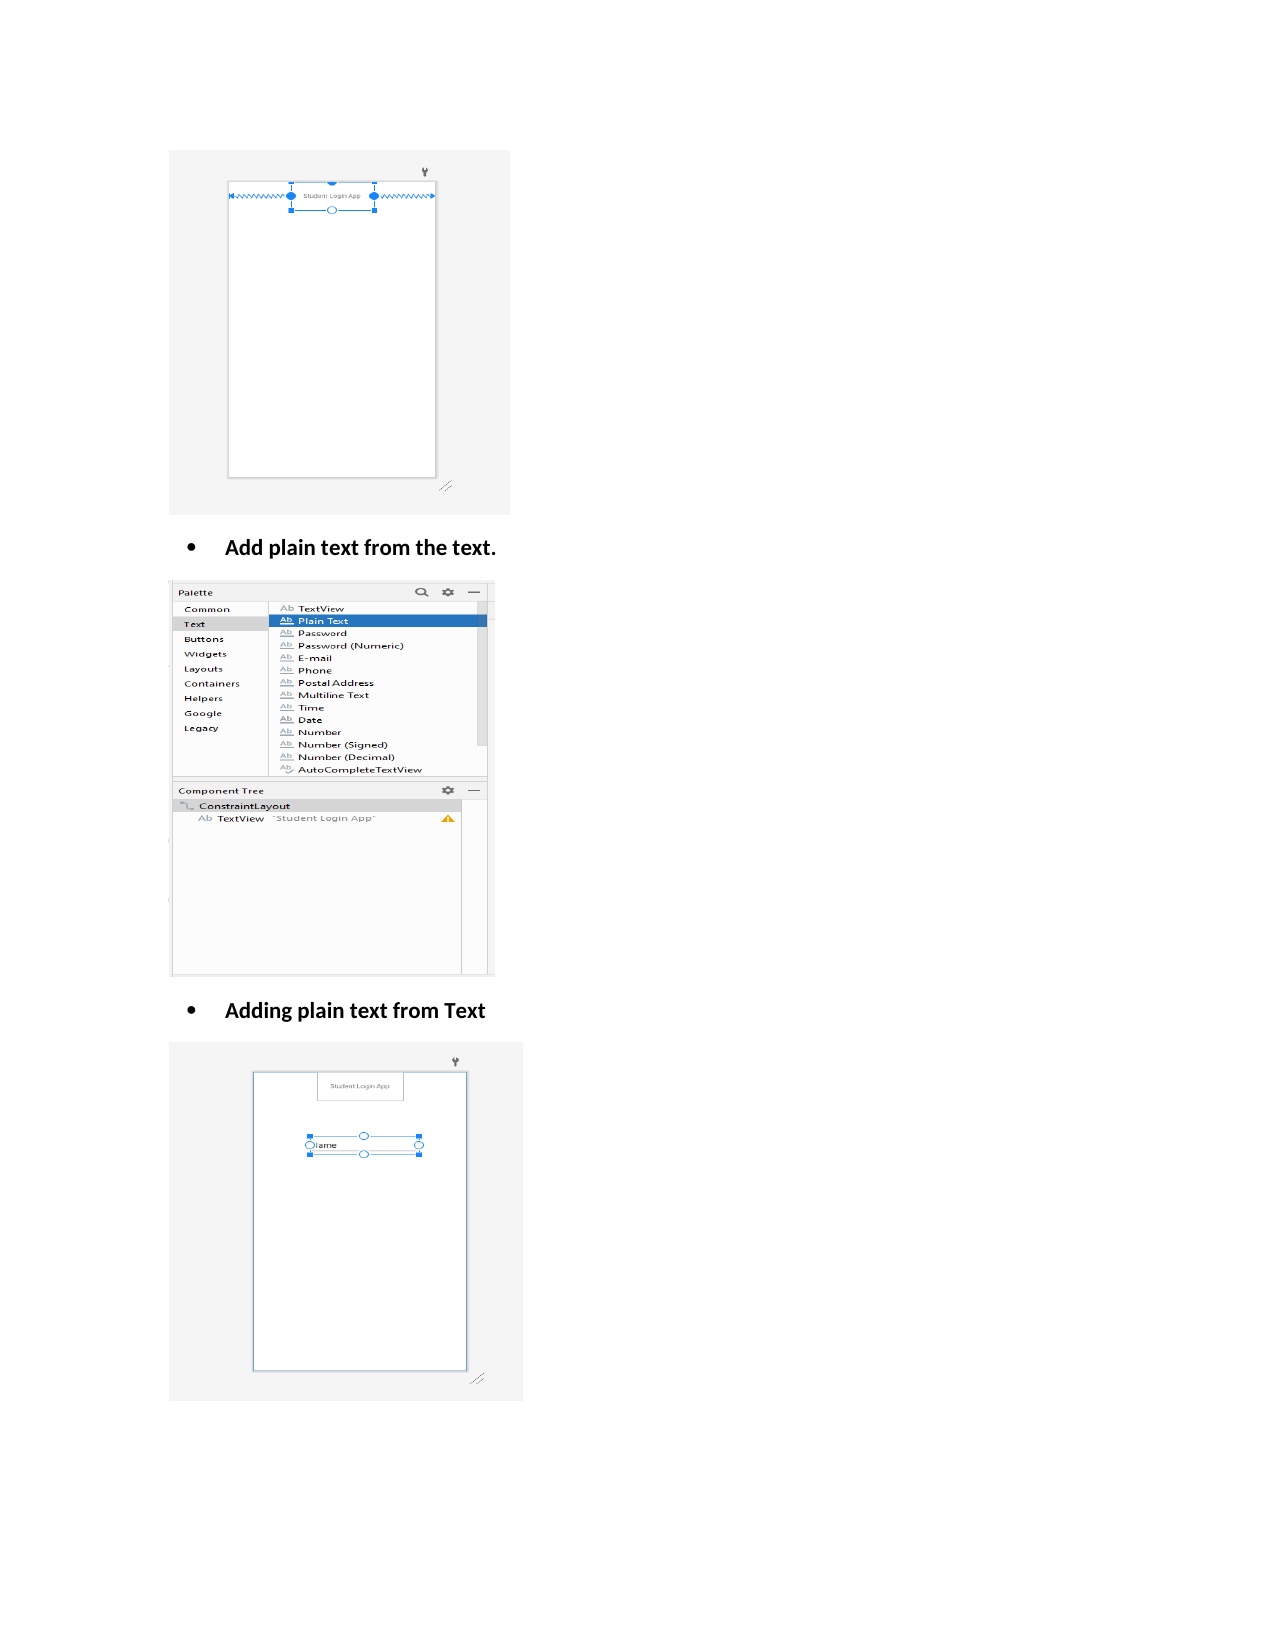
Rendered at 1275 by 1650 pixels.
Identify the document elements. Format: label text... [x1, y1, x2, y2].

list Add plain text from the text. [187, 533, 1125, 561]
list Adding plain text from Text [187, 996, 1125, 1024]
